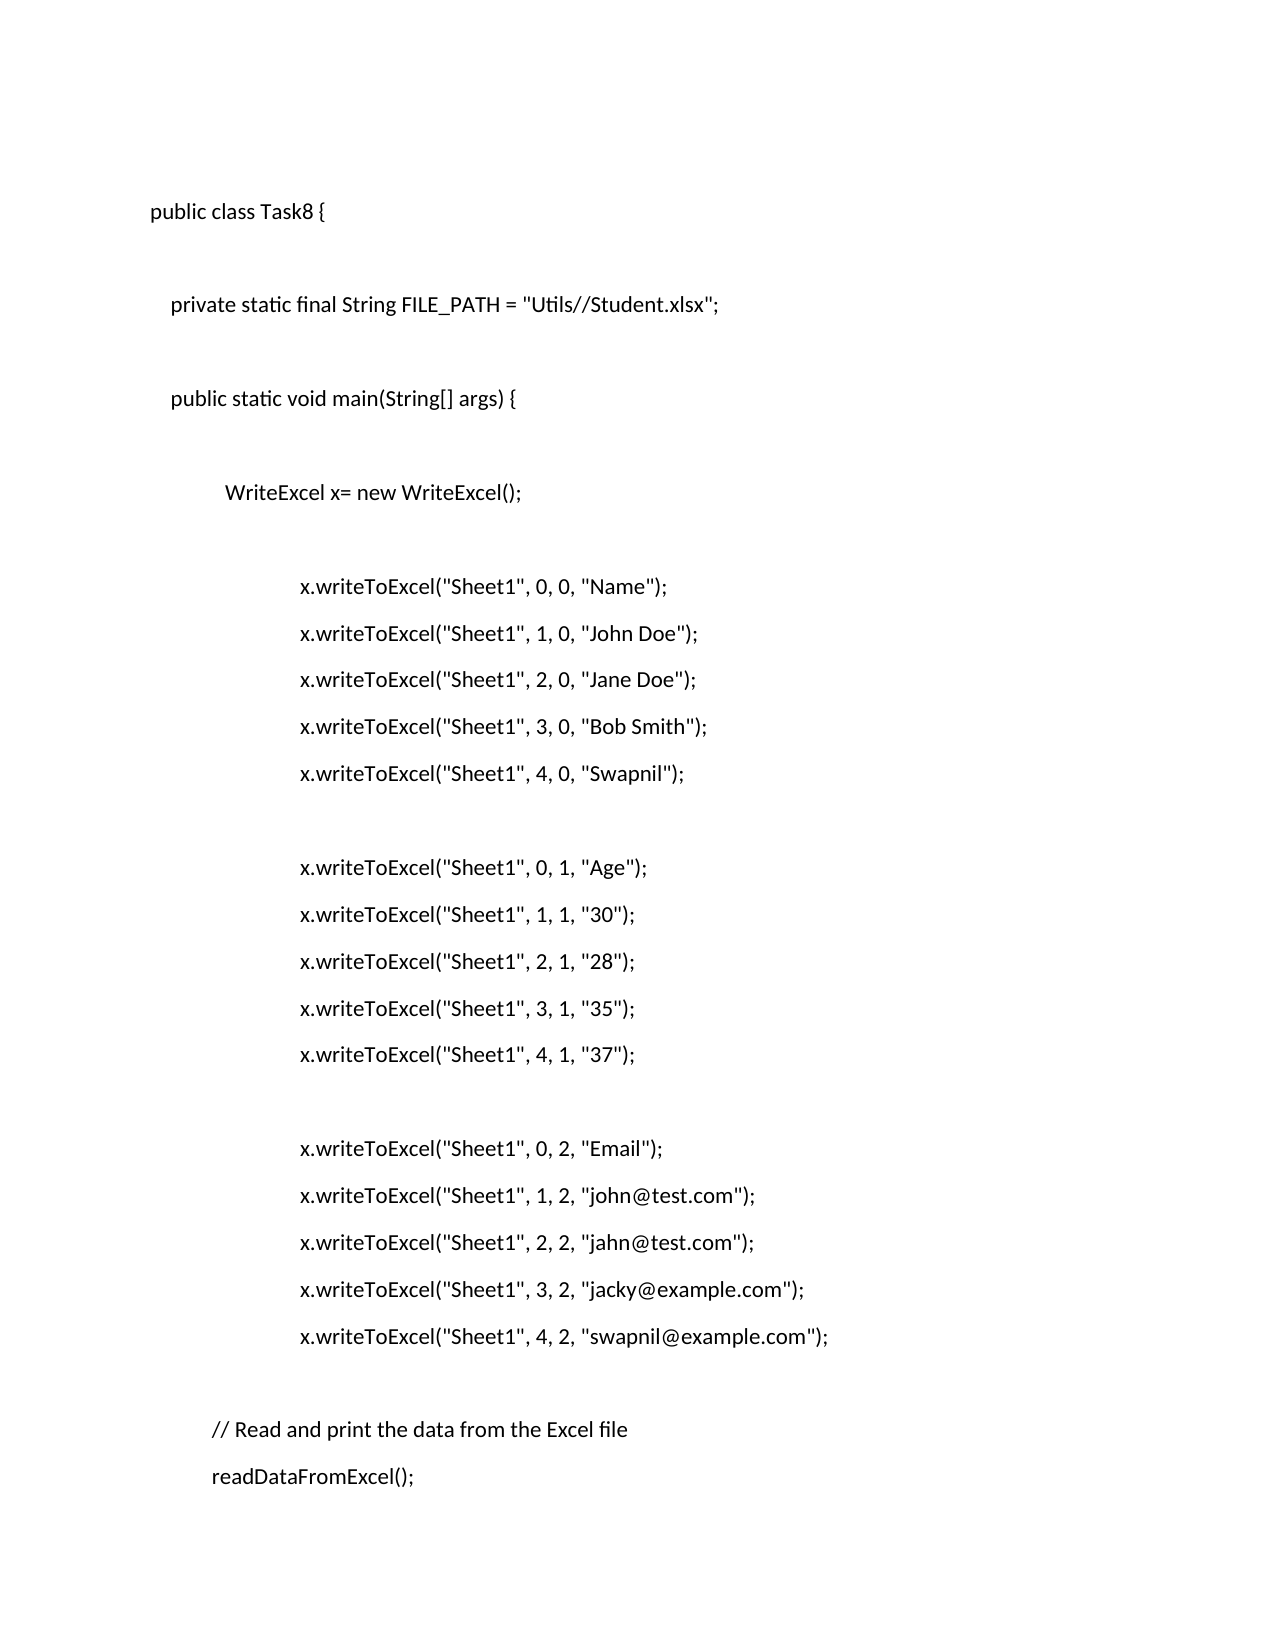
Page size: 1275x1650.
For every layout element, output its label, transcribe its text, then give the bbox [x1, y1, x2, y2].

text public static void main(String[] args) { [150, 384, 1125, 412]
text x.writeToExcel("Sheet1", 2, 0, "Jane Doe"); [150, 666, 1125, 694]
text x.writeToExcel("Sheet1", 1, 0, "John Doe"); [150, 619, 1125, 647]
text x.writeToExcel("Sheet1", 1, 2, "john@test.com"); [150, 1181, 1125, 1209]
text x.writeToExcel("Sheet1", 0, 1, "Age"); [150, 853, 1125, 881]
text x.writeToExcel("Sheet1", 0, 2, "Email"); [150, 1134, 1125, 1162]
text readDataFromExcel(); [150, 1462, 1125, 1491]
text WriteExcel x= new WriteExcel(); [150, 478, 1125, 506]
text x.writeToExcel("Sheet1", 3, 2, "jacky@example.com"); [150, 1275, 1125, 1303]
text x.writeToExcel("Sheet1", 3, 1, "35"); [150, 994, 1125, 1022]
text x.writeToExcel("Sheet1", 0, 0, "Name"); [150, 572, 1125, 600]
text private static final String FILE_PATH = "Utils//Student.xlsx"; [150, 291, 1125, 319]
text x.writeToExcel("Sheet1", 1, 1, "30"); [150, 900, 1125, 928]
text x.writeToExcel("Sheet1", 4, 1, "37"); [150, 1041, 1125, 1069]
text public class Task8 { [150, 197, 1125, 225]
text x.writeToExcel("Sheet1", 4, 2, "swapnil@example.com"); [150, 1322, 1125, 1350]
text x.writeToExcel("Sheet1", 2, 1, "28"); [150, 947, 1125, 975]
text x.writeToExcel("Sheet1", 2, 2, "jahn@test.com"); [150, 1228, 1125, 1256]
text // Read and print the data from the Excel file [150, 1416, 1125, 1444]
text x.writeToExcel("Sheet1", 4, 0, "Swapnil"); [150, 759, 1125, 787]
text x.writeToExcel("Sheet1", 3, 0, "Bob Smith"); [150, 712, 1125, 741]
